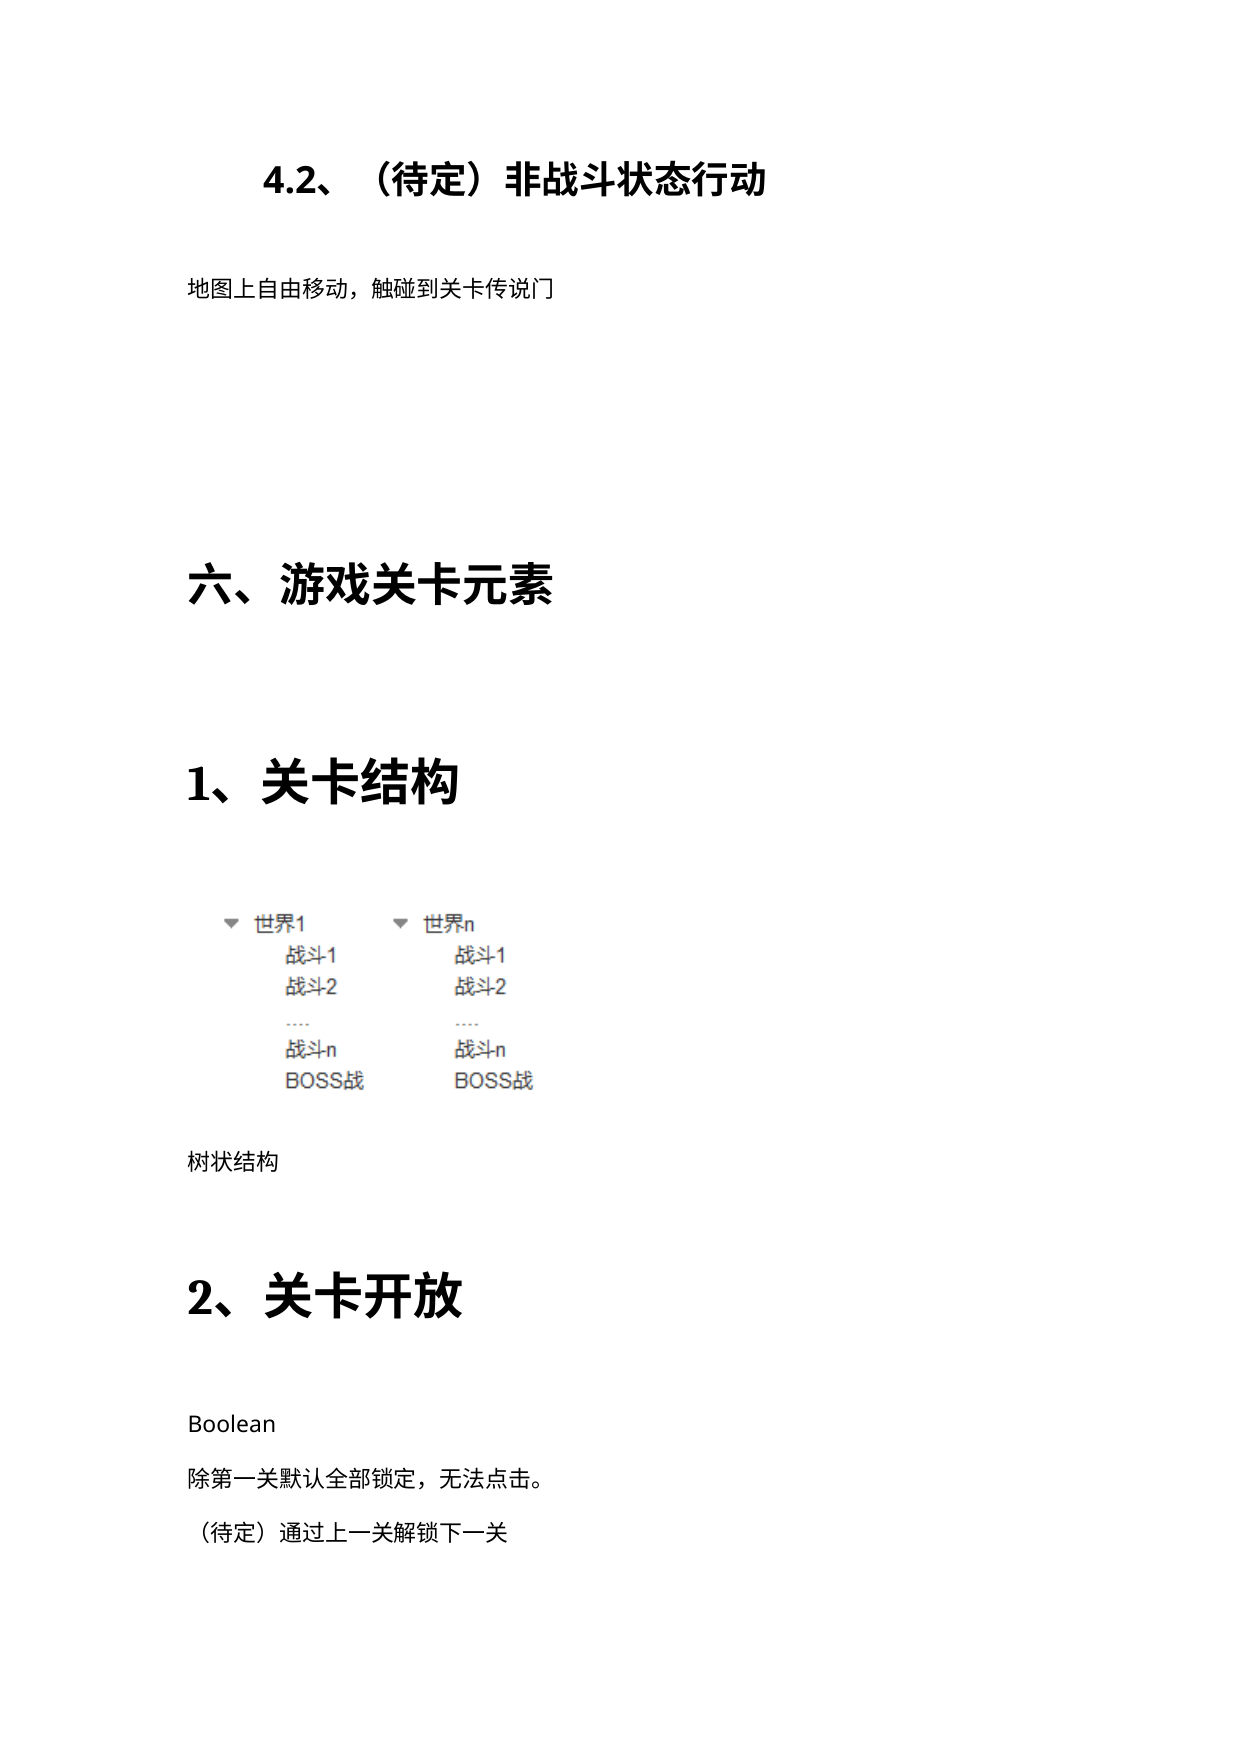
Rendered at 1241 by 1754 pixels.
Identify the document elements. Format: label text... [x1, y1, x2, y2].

subtitle 六、游戏关卡元素 [187, 548, 1053, 614]
text （待定）通过上一关解锁下一关 [187, 1514, 1053, 1548]
subtitle 1、关卡结构 [187, 742, 1053, 815]
subtitle 2、关卡开放 [187, 1256, 1053, 1328]
picture [187, 894, 613, 1123]
text Boolean [187, 1408, 1053, 1439]
text 树状结构 [187, 1144, 1053, 1177]
text 地图上自由移动，触碰到关卡传说门 [187, 271, 1053, 304]
subtitle 4.2、（待定）非战斗状态行动 [187, 150, 1053, 204]
text 除第一关默认全部锁定，无法点击。 [187, 1460, 1053, 1494]
